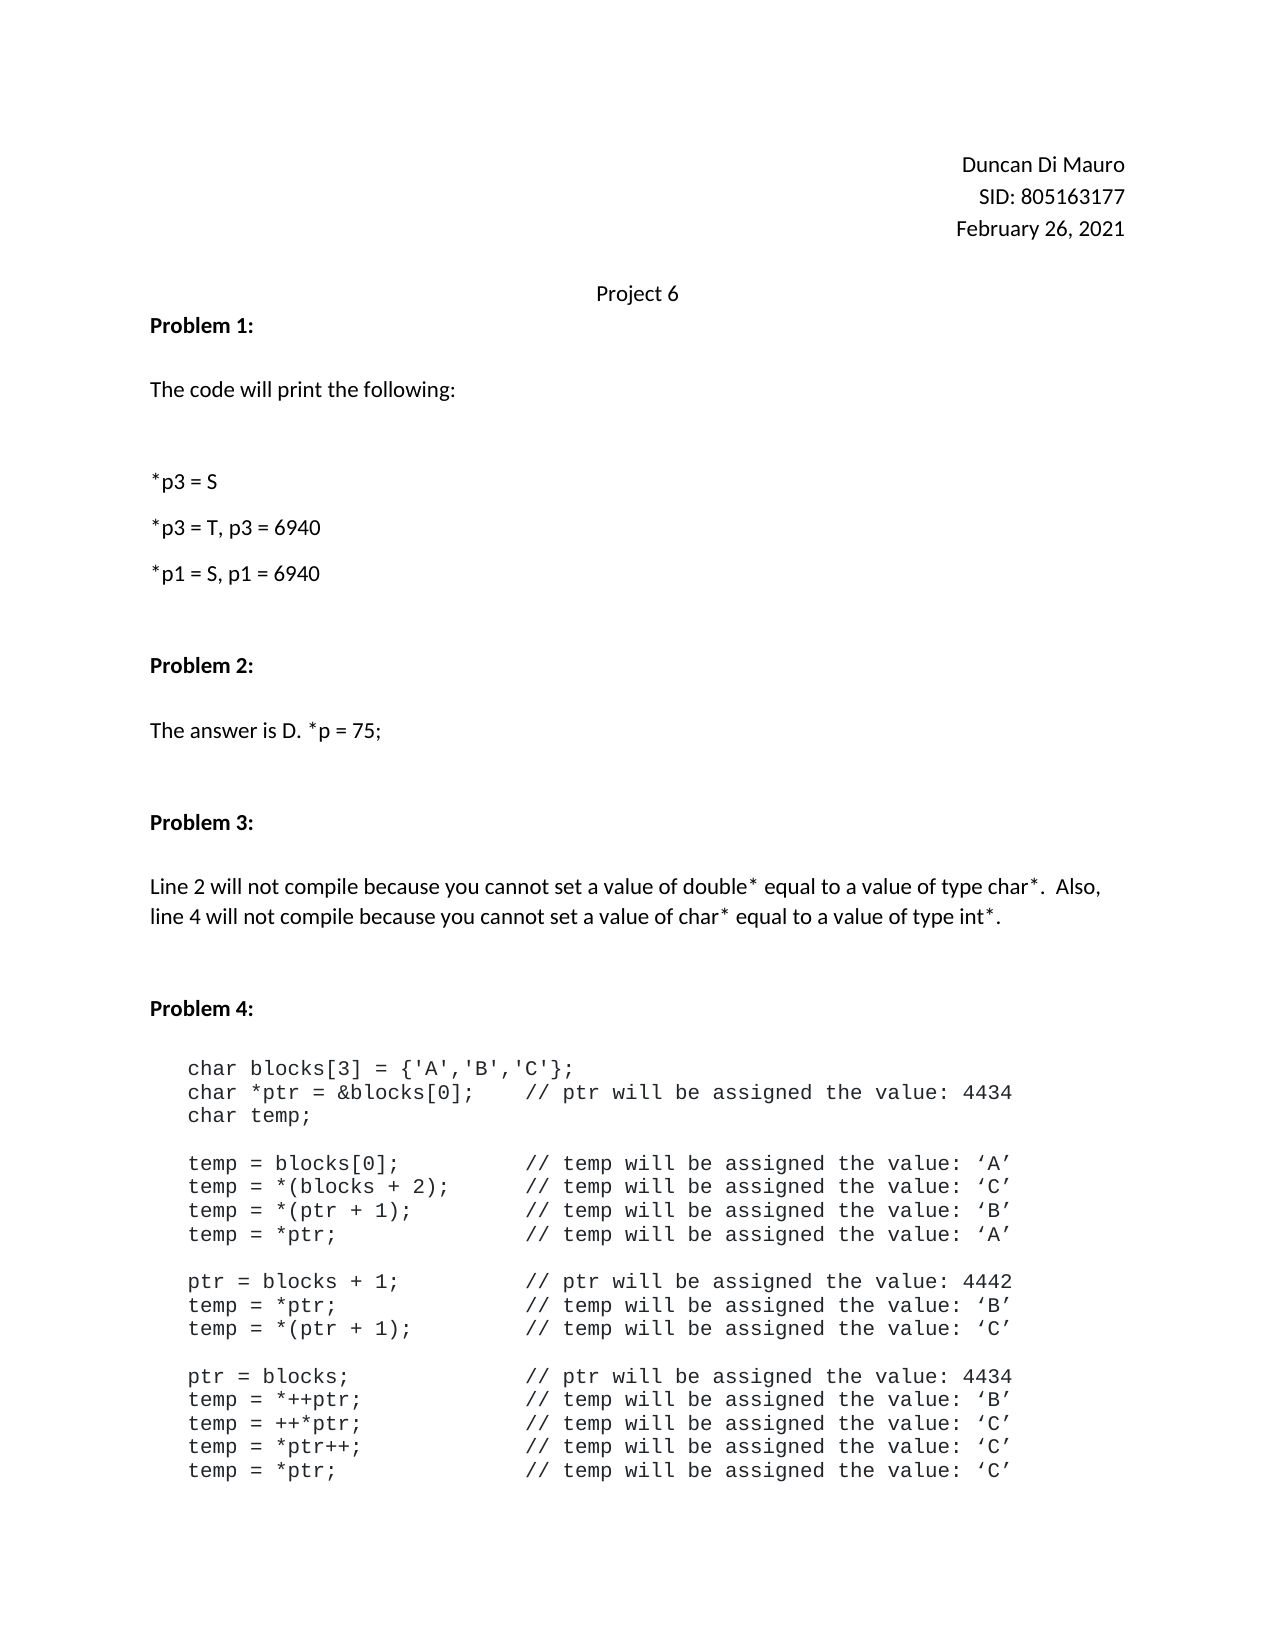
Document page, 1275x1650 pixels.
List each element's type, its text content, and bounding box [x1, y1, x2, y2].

text *p1 = S, p1 = 6940 [150, 559, 1125, 587]
text temp = *(ptr + 1); // temp will be assigned the value: ‘B’ [150, 1200, 1125, 1224]
text temp = blocks[0]; // temp will be assigned the value: ‘A’ [150, 1153, 1125, 1176]
text temp = *(blocks + 2); // temp will be assigned the value: ‘C’ [150, 1176, 1125, 1200]
text Project 6 [150, 279, 1125, 307]
text char *ptr = &blocks[0]; // ptr will be assigned the value: 4434 [150, 1082, 1125, 1106]
text *p3 = S [150, 467, 1125, 495]
text temp = *(ptr + 1); // temp will be assigned the value: ‘C’ [150, 1318, 1125, 1342]
text The code will print the following: [150, 375, 1125, 403]
text SID: 805163177 [150, 182, 1125, 210]
text ptr = blocks; // ptr will be assigned the value: 4434 [150, 1366, 1125, 1389]
text Problem 4: [150, 994, 1125, 1022]
text temp = *ptr; // temp will be assigned the value: ‘A’ [150, 1224, 1125, 1247]
text Line 2 will not compile because you cannot set a value of double* equal to a value of type char*. Also, line 4 will not compile because you cannot set a value of char* equal to a value of type int*. [150, 872, 1125, 930]
text temp = ++*ptr; // temp will be assigned the value: ‘C’ [150, 1413, 1125, 1437]
text ptr = blocks + 1; // ptr will be assigned the value: 4442 [150, 1271, 1125, 1295]
text February 26, 2021 [150, 214, 1125, 242]
text Problem 1: [150, 311, 1125, 339]
text temp = *ptr; // temp will be assigned the value: ‘C’ [150, 1460, 1125, 1484]
text temp = *++ptr; // temp will be assigned the value: ‘B’ [150, 1389, 1125, 1413]
text *p3 = T, p3 = 6940 [150, 513, 1125, 541]
text char blocks[3] = {'A','B','C'}; [150, 1058, 1125, 1082]
text Duncan Di Mauro [150, 150, 1125, 178]
text Problem 3: [150, 808, 1125, 836]
text The answer is D. *p = 75; [150, 716, 1125, 744]
text temp = *ptr; // temp will be assigned the value: ‘B’ [150, 1295, 1125, 1318]
text char temp; [150, 1106, 1125, 1129]
text temp = *ptr++; // temp will be assigned the value: ‘C’ [150, 1437, 1125, 1460]
text Problem 2: [150, 652, 1125, 679]
